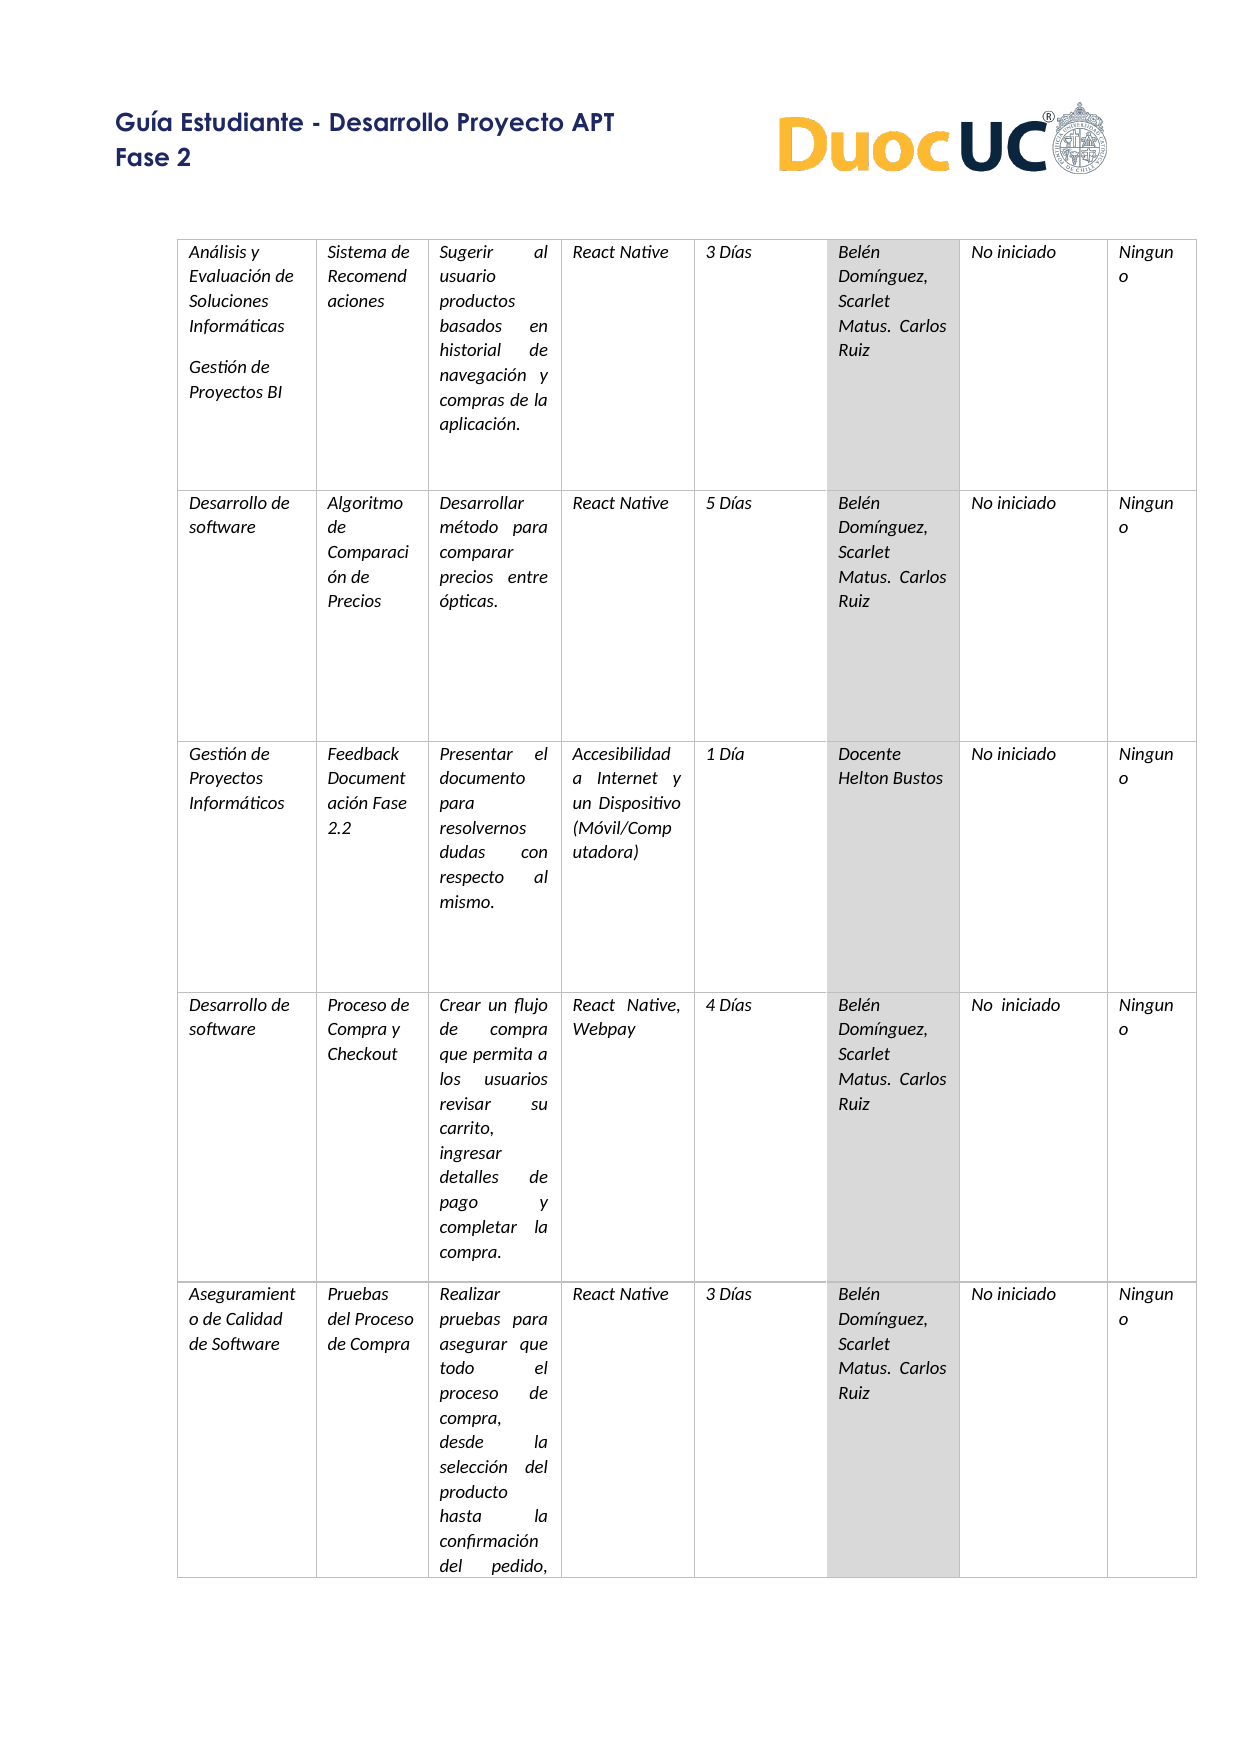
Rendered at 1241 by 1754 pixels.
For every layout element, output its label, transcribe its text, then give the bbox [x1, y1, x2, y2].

table_cell No iniciado [960, 240, 1107, 490]
table_cell Aseguramiento de Calidad de Software [178, 1283, 316, 1577]
table_cell No iniciado [960, 1283, 1107, 1577]
table_cell Belén Domínguez, Scarlet Matus. Carlos Ruiz [827, 1283, 959, 1577]
table_cell Presentar el documento para resolvernos dudas con respecto al mismo. [429, 742, 561, 992]
picture [779, 102, 1107, 174]
table_cell No iniciado [960, 742, 1107, 992]
table_cell Docente Helton Bustos [827, 742, 959, 992]
table_cell Pruebas del Proceso de Compra [317, 1283, 428, 1577]
table_cell Ninguno [1108, 240, 1196, 490]
table_cell Feedback Documentación Fase 2.2 [317, 742, 428, 992]
table_cell 3 Días [695, 1283, 826, 1577]
table_cell 3 Días [695, 240, 826, 490]
table_cell Accesibilidad a Internet y un Dispositivo (Móvil/Computadora) [562, 742, 694, 992]
table_cell React Native [562, 240, 694, 490]
table_cell Desarrollo de software [178, 993, 316, 1281]
table_cell Ninguno [1108, 1283, 1196, 1577]
table_cell Ninguno [1108, 993, 1196, 1281]
table_cell Ninguno [1108, 742, 1196, 992]
table_cell Proceso de Compra y Checkout [317, 993, 428, 1281]
table_cell Belén Domínguez, Scarlet Matus. Carlos Ruiz [827, 240, 959, 490]
table_cell React Native [562, 491, 694, 741]
table_cell No iniciado [960, 993, 1107, 1281]
table_cell Análisis y Evaluación de Soluciones Informáticas Gestión de Proyectos BI [178, 240, 316, 490]
table_cell Sugerir al usuario productos basados en historial de navegación y compras de la aplicación. [429, 240, 561, 490]
table_cell 5 Días [695, 491, 826, 741]
table_cell Sistema de Recomendaciones [317, 240, 428, 490]
table_cell Belén Domínguez, Scarlet Matus. Carlos Ruiz [827, 993, 959, 1281]
table_cell Belén Domínguez, Scarlet Matus. Carlos Ruiz [827, 491, 959, 741]
table_cell 1 Día [695, 742, 826, 992]
table_cell Desarrollar método para comparar precios entre ópticas. [429, 491, 561, 741]
table_cell React Native [562, 1283, 694, 1577]
table_cell Gestión de Proyectos Informáticos [178, 742, 316, 992]
table_cell Desarrollo de software [178, 491, 316, 741]
table_cell React Native, Webpay [562, 993, 694, 1281]
table_cell No iniciado [960, 491, 1107, 741]
table_cell Ninguno [1108, 491, 1196, 741]
table_cell Crear un flujo de compra que permita a los usuarios revisar su carrito, ingresar detalles de pago y completar la compra. [429, 993, 561, 1281]
table_cell 4 Días [695, 993, 826, 1281]
table_cell Algoritmo de Comparación de Precios [317, 491, 428, 741]
